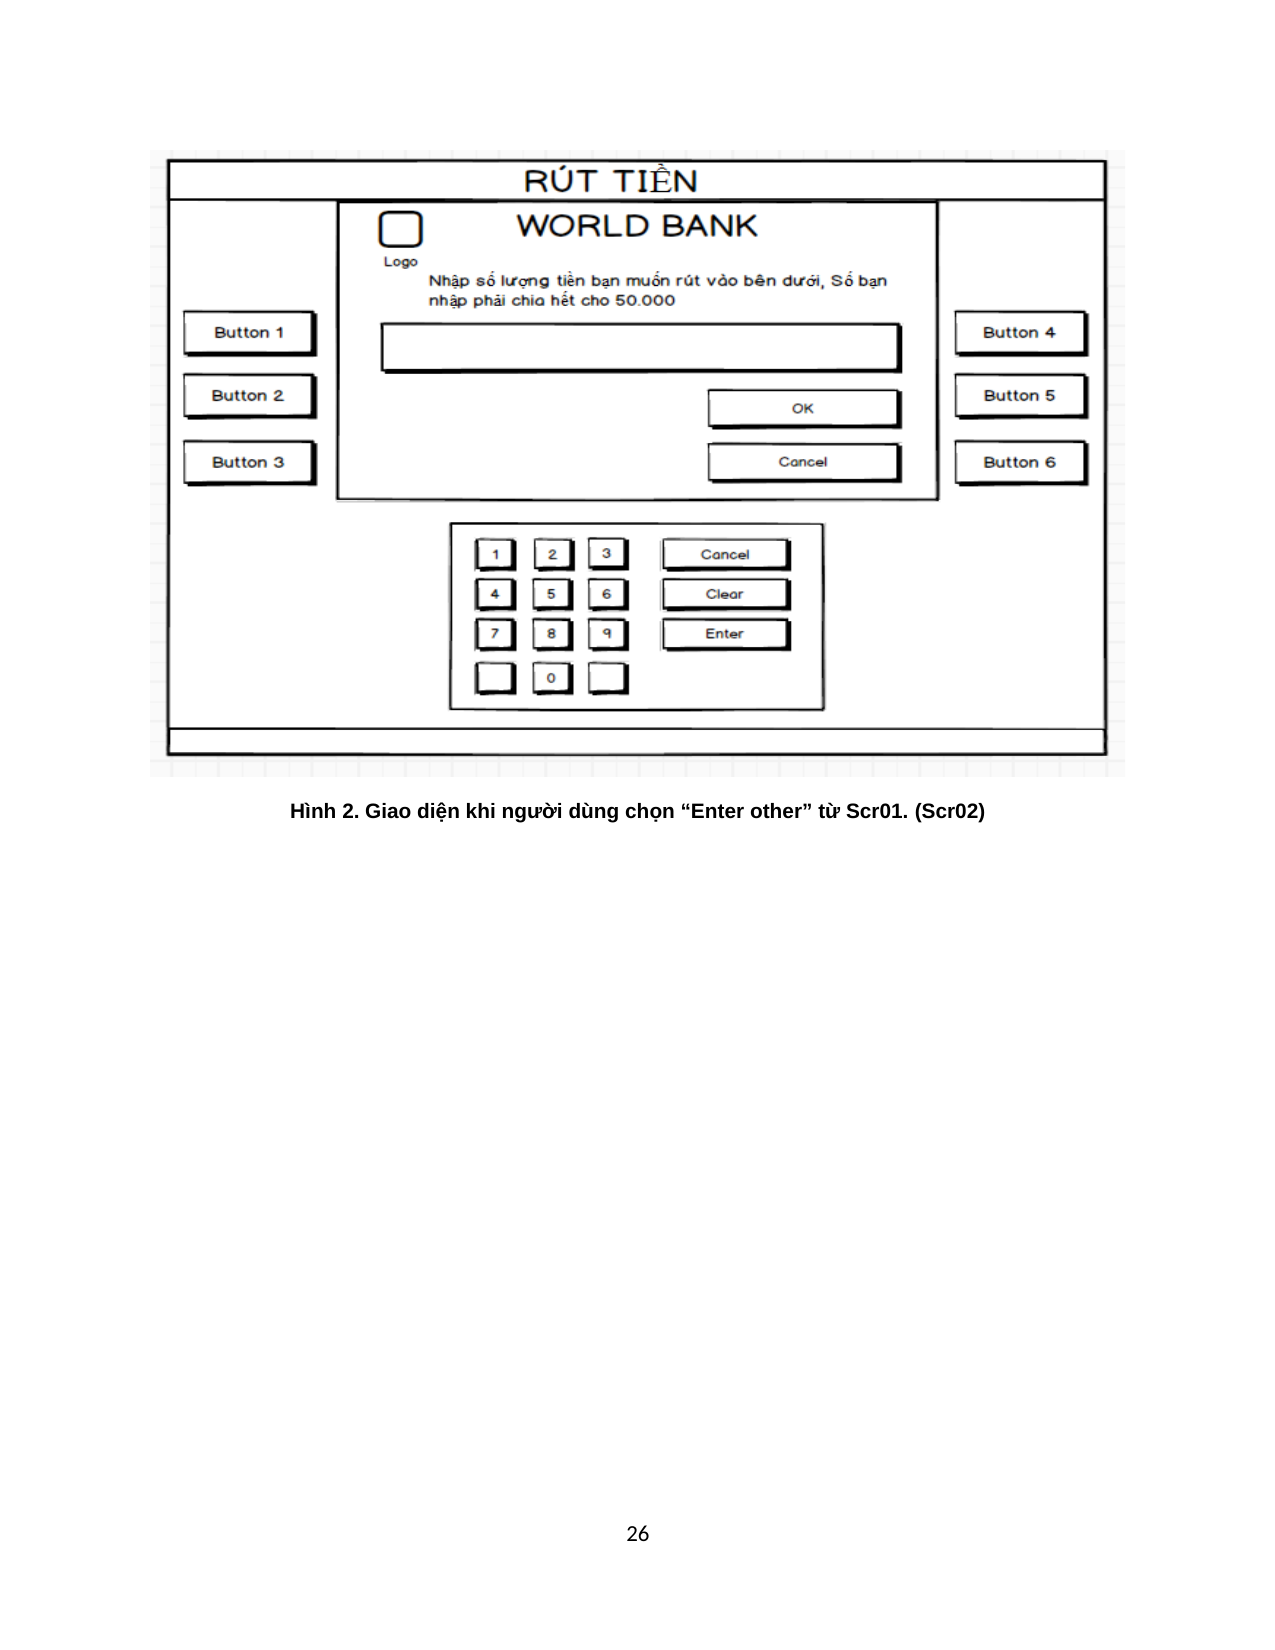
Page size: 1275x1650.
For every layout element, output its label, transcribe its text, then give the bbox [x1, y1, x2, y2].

text Hình 2. Giao diện khi người dùng chọn “Enter other” từ Scr01. (Scr02) [150, 795, 1125, 822]
picture [150, 150, 1125, 777]
